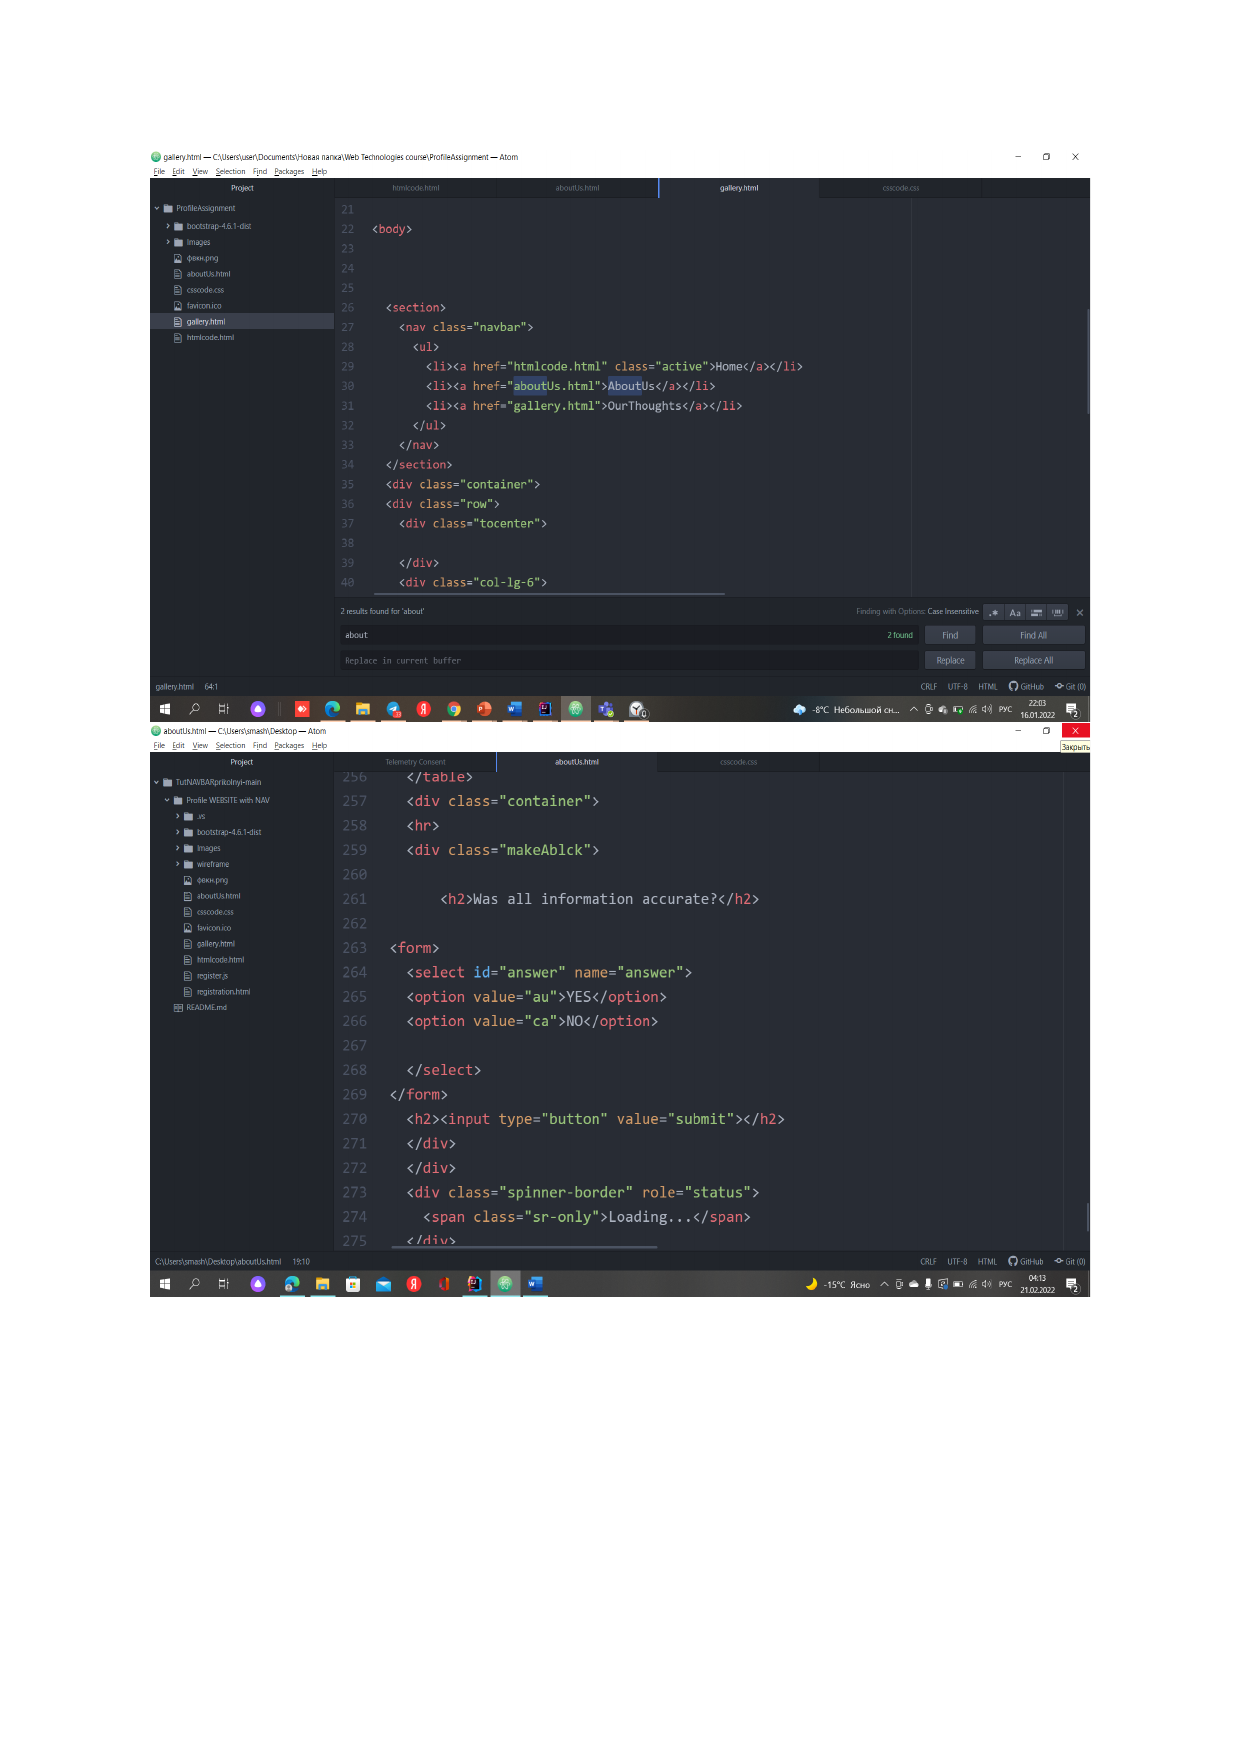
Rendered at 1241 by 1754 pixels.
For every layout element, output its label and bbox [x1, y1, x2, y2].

picture [150, 723, 1091, 1297]
picture [150, 150, 1091, 722]
